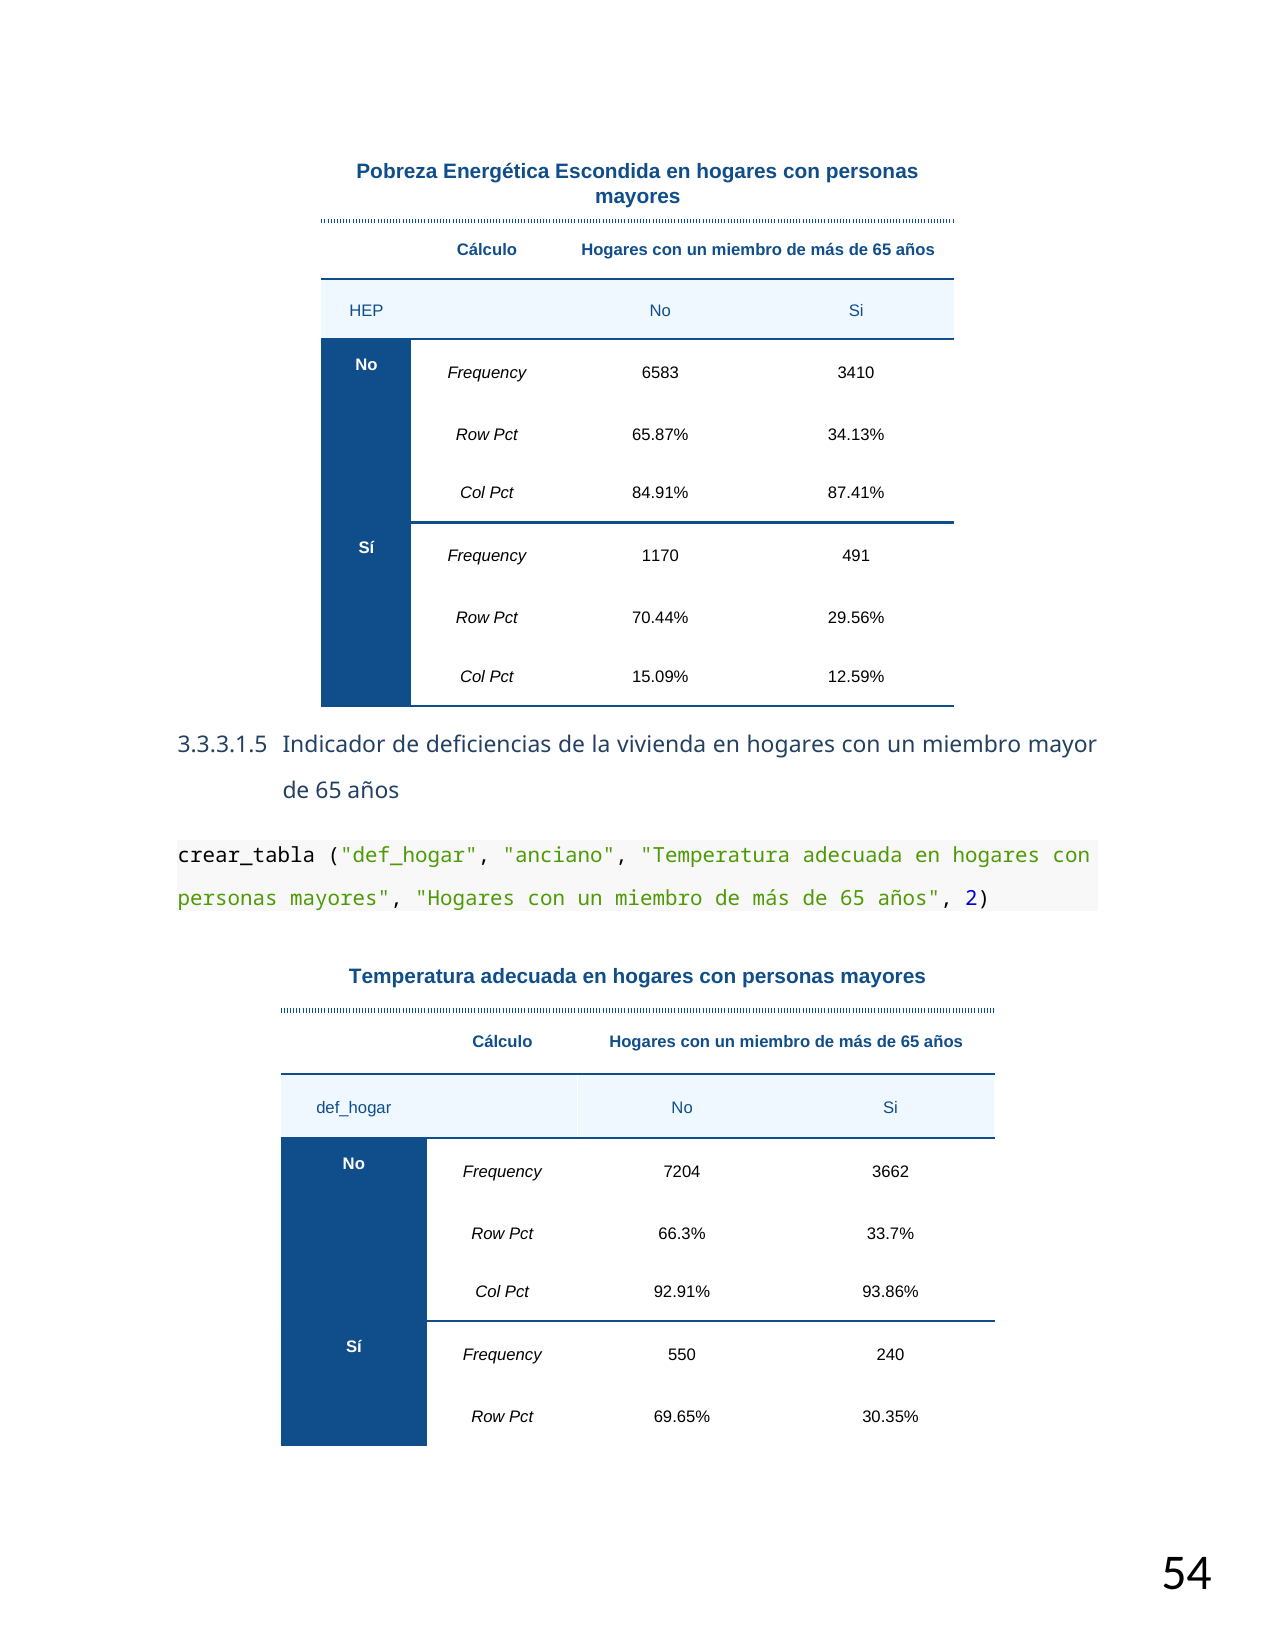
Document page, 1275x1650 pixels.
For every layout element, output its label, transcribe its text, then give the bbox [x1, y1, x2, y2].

text crear_tabla ("def_hogar", "anciano", "Temperatura adecuada en hogares con personas mayores", "Hogares con un miembro de más de 65 años", 2) [177, 840, 1098, 911]
table_cell [427, 1075, 577, 1137]
table_cell 6583 [562, 340, 758, 402]
table_cell [281, 1008, 427, 1073]
table_cell Col Pct [411, 462, 562, 521]
table_cell 33.7% [786, 1201, 994, 1260]
table_cell 34.13% [758, 402, 954, 462]
table_cell Cálculo [411, 219, 562, 278]
table_cell Frequency [411, 340, 562, 402]
table_cell Frequency [427, 1139, 577, 1201]
table_cell [411, 280, 562, 338]
table_cell 550 [578, 1322, 786, 1384]
table_cell Sí [281, 1322, 427, 1444]
table_cell 93.86% [786, 1260, 994, 1320]
table_cell 7204 [578, 1139, 786, 1201]
table_cell Row Pct [411, 585, 562, 645]
table_cell 65.87% [562, 402, 758, 462]
table_cell No [321, 340, 411, 521]
table_cell 87.41% [758, 462, 954, 521]
table_cell 3662 [786, 1139, 994, 1201]
table_cell Sí [321, 524, 411, 705]
table_cell Hogares con un miembro de más de 65 años [578, 1008, 994, 1073]
table_cell 12.59% [758, 645, 954, 705]
table_cell Row Pct [427, 1201, 577, 1260]
table_cell 66.3% [578, 1201, 786, 1260]
table_cell 1170 [562, 524, 758, 585]
table_cell Si [786, 1075, 994, 1137]
table_cell 70.44% [562, 585, 758, 645]
table_cell Col Pct [427, 1260, 577, 1320]
table_cell Si [758, 280, 954, 338]
table_cell 29.56% [758, 585, 954, 645]
table_cell Hogares con un miembro de más de 65 años [562, 219, 954, 278]
table_cell No [281, 1139, 427, 1320]
table_header Temperatura adecuada en hogares con personas mayores [281, 944, 994, 1008]
table_cell No [562, 280, 758, 338]
table_cell 69.65% [578, 1384, 786, 1444]
table_cell 92.91% [578, 1260, 786, 1320]
table_cell 240 [786, 1322, 994, 1384]
table_cell No [578, 1075, 786, 1137]
table_cell Cálculo [427, 1008, 577, 1073]
table_cell 3410 [758, 340, 954, 402]
table_cell HEP [321, 280, 411, 338]
table_cell 84.91% [562, 462, 758, 521]
table_header Pobreza Energética Escondida en hogares con personas mayores [321, 148, 954, 218]
table_cell [321, 219, 411, 278]
table_cell 491 [758, 524, 954, 585]
subtitle Indicador de deficiencias de la vivienda en hogares con un miembro mayor de 65 años [177, 728, 1098, 806]
table_cell def_hogar [281, 1075, 427, 1137]
table_cell 30.35% [786, 1384, 994, 1444]
table_cell Frequency [427, 1322, 577, 1384]
table_cell Row Pct [411, 402, 562, 462]
table_cell 15.09% [562, 645, 758, 705]
table_cell Col Pct [411, 645, 562, 705]
table_cell Frequency [411, 524, 562, 585]
table_cell Row Pct [427, 1384, 577, 1444]
